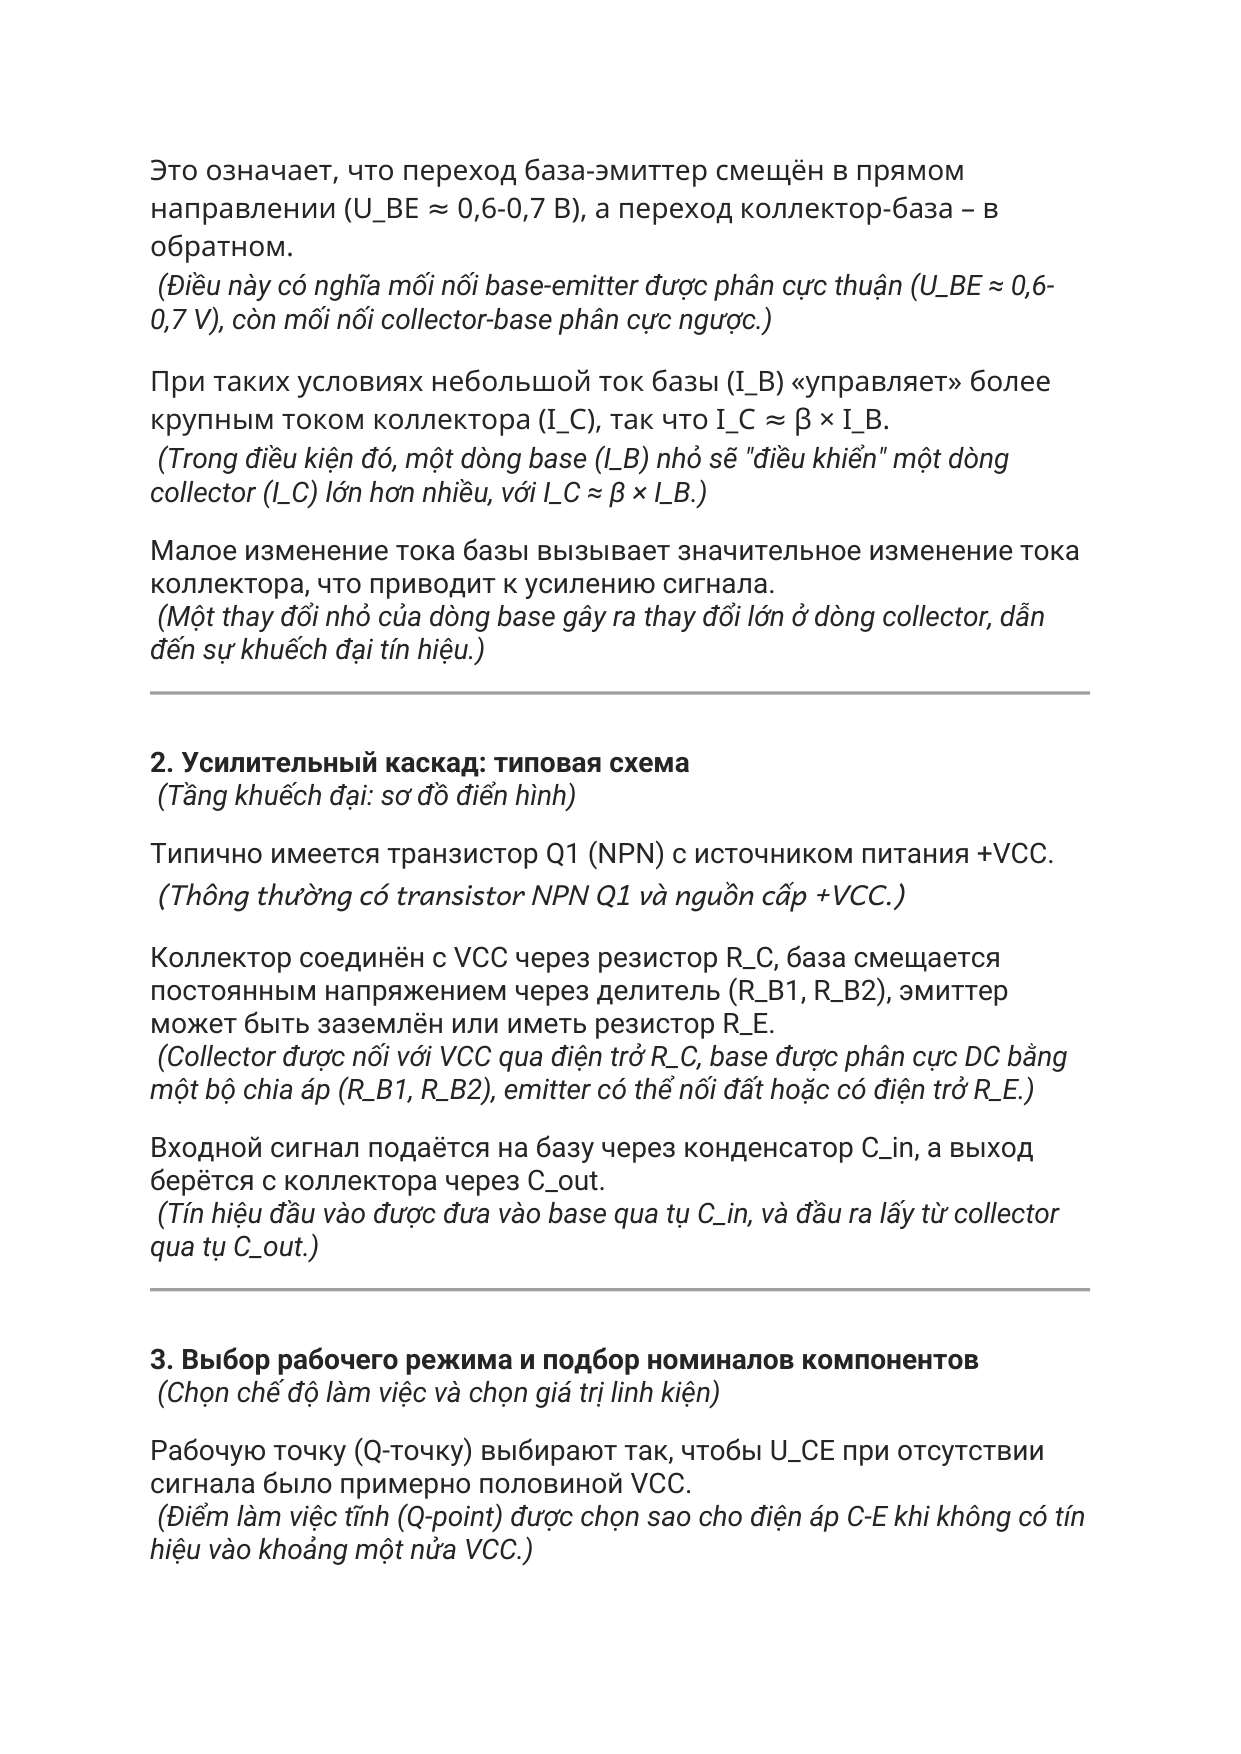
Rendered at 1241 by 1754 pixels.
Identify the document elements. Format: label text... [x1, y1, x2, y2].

text Входной сигнал подаётся на базу через конденсатор C_in, а выход берётся с коллектора через C_out. (Tín hiệu đầu vào được đưa vào base qua tụ C_in, và đầu ra lấy từ collector qua tụ C_out.) [150, 1131, 1090, 1263]
text 3. Выбор рабочего режима и подбор номиналов компонентов (Chọn chế độ làm việc và chọn giá trị linh kiện) [150, 1343, 1090, 1409]
text Рабочую точку (Q-точку) выбирают так, чтобы U_CE при отсутствии сигнала было примерно половиной VCC. (Điểm làm việc tĩnh (Q-point) được chọn sao cho điện áp C-E khi không có tín hiệu vào khoảng một nửa VCC.) [150, 1434, 1090, 1567]
text Малое изменение тока базы вызывает значительное изменение тока коллектора, что приводит к усилению сигнала. (Một thay đổi nhỏ của dòng base gây ra thay đổi lớn ở dòng collector, dẫn đến sự khuếch đại tín hiệu.) [150, 534, 1090, 666]
text 2. Усилительный каскад: типовая схема (Tầng khuếch đại: sơ đồ điển hình) [150, 747, 1090, 813]
text При таких условиях небольшой ток базы (I_B) «управляет» более крупным током коллектора (I_C), так что I_C ≈ β × I_B. (Trong điều kiện đó, một dòng base (I_B) nhỏ sẽ "điều khiển" một dòng collector (I_C) lớn hơn nhiều, với I_C ≈ β × I_B.) [150, 361, 1090, 509]
text Типично имеется транзистор Q1 (NPN) с источником питания +VCC. (Thông thường có transistor NPN Q1 và nguồn cấp +VCC.) [150, 838, 1090, 916]
text Это означает, что переход база-эмиттер смещён в прямом направлении (U_BE ≈ 0,6-0,7 В), а переход коллектор-база – в обратном. (Điều này có nghĩa mối nối base-emitter được phân cực thuận (U_BE ≈ 0,6-0,7 V), còn mối nối collector-base phân cực ngược.) [150, 150, 1090, 336]
text Коллектор соединён с VCC через резистор R_C, база смещается постоянным напряжением через делитель (R_B1, R_B2), эмиттер может быть заземлён или иметь резистор R_E. (Collector được nối với VCC qua điện trở R_C, base được phân cực DC bằng một bộ chia áp (R_B1, R_B2), emitter có thể nối đất hoặc có điện trở R_E.) [150, 941, 1090, 1106]
